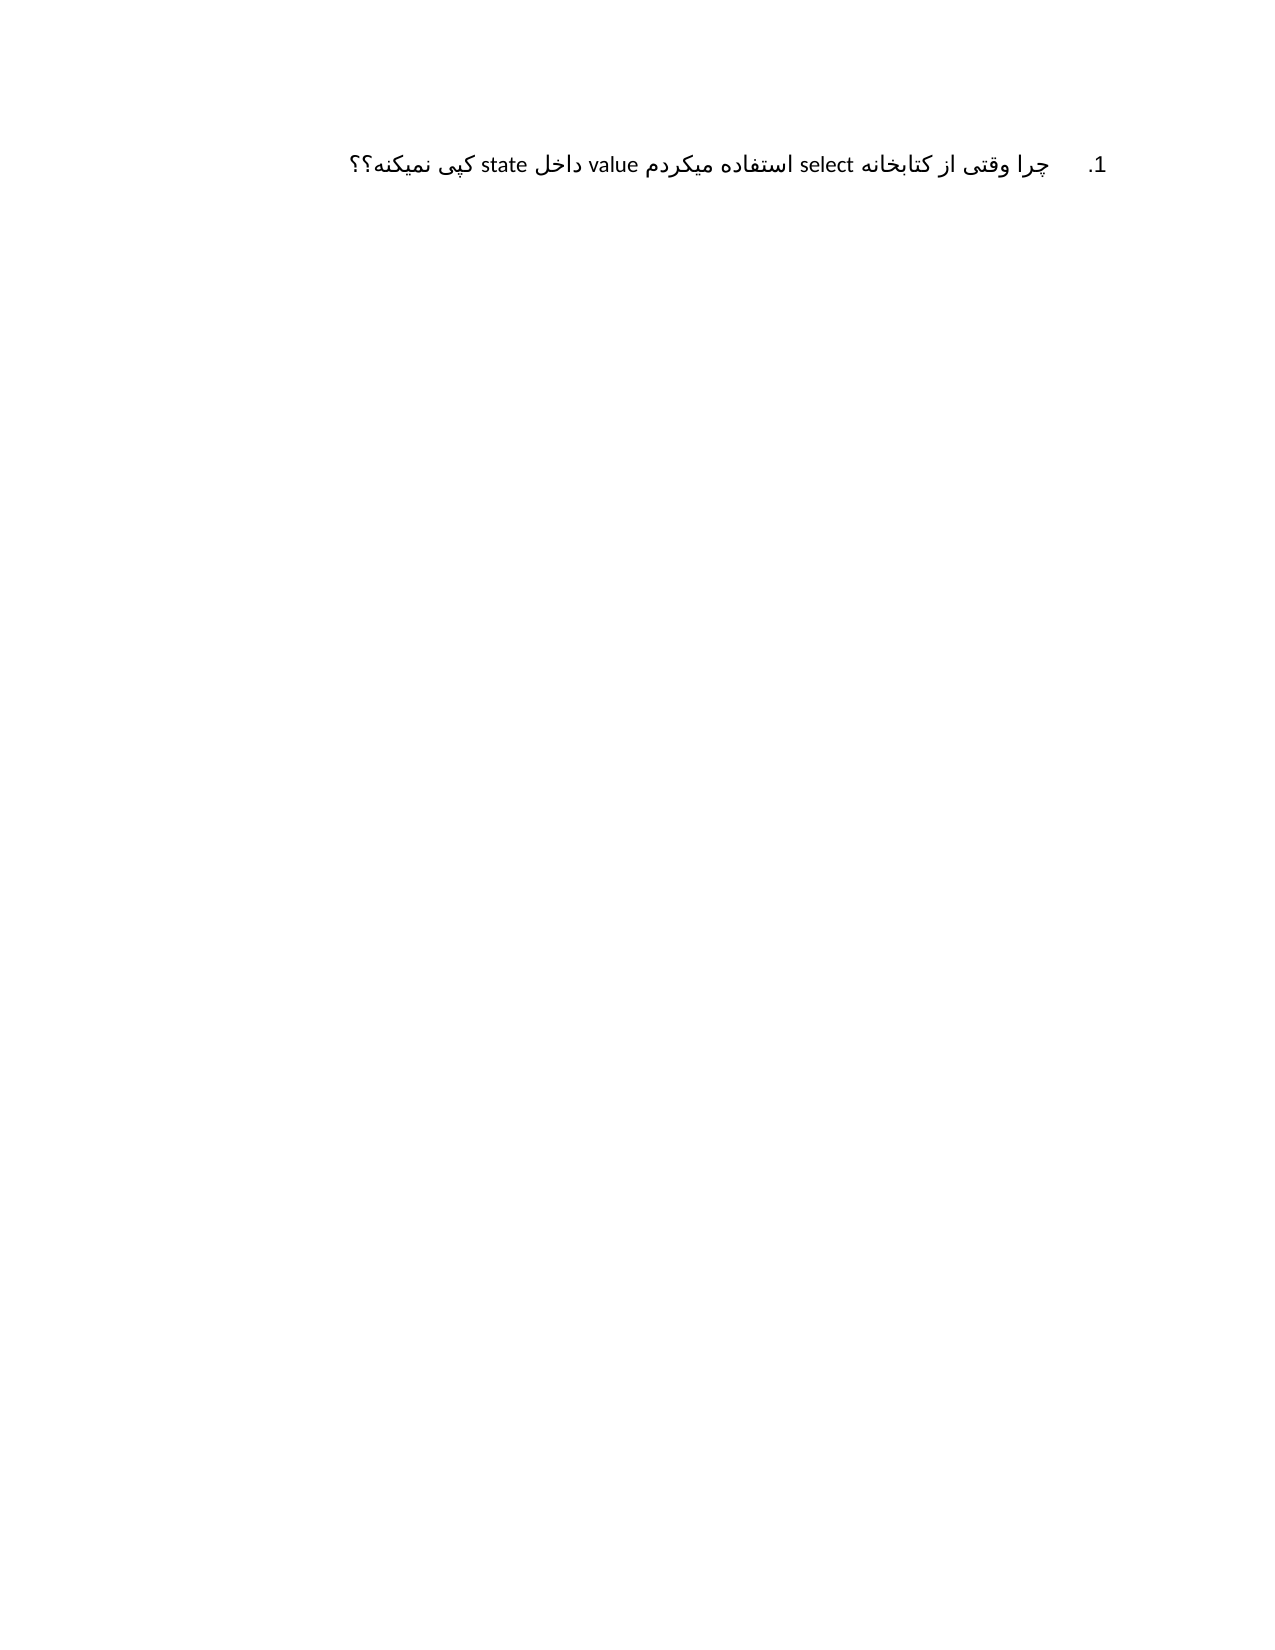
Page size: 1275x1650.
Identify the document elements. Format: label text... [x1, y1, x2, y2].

list چرا وقتی از کتابخانه select استفاده میکردم value داخل state کپی نمیکنه؟؟ [150, 150, 1087, 178]
